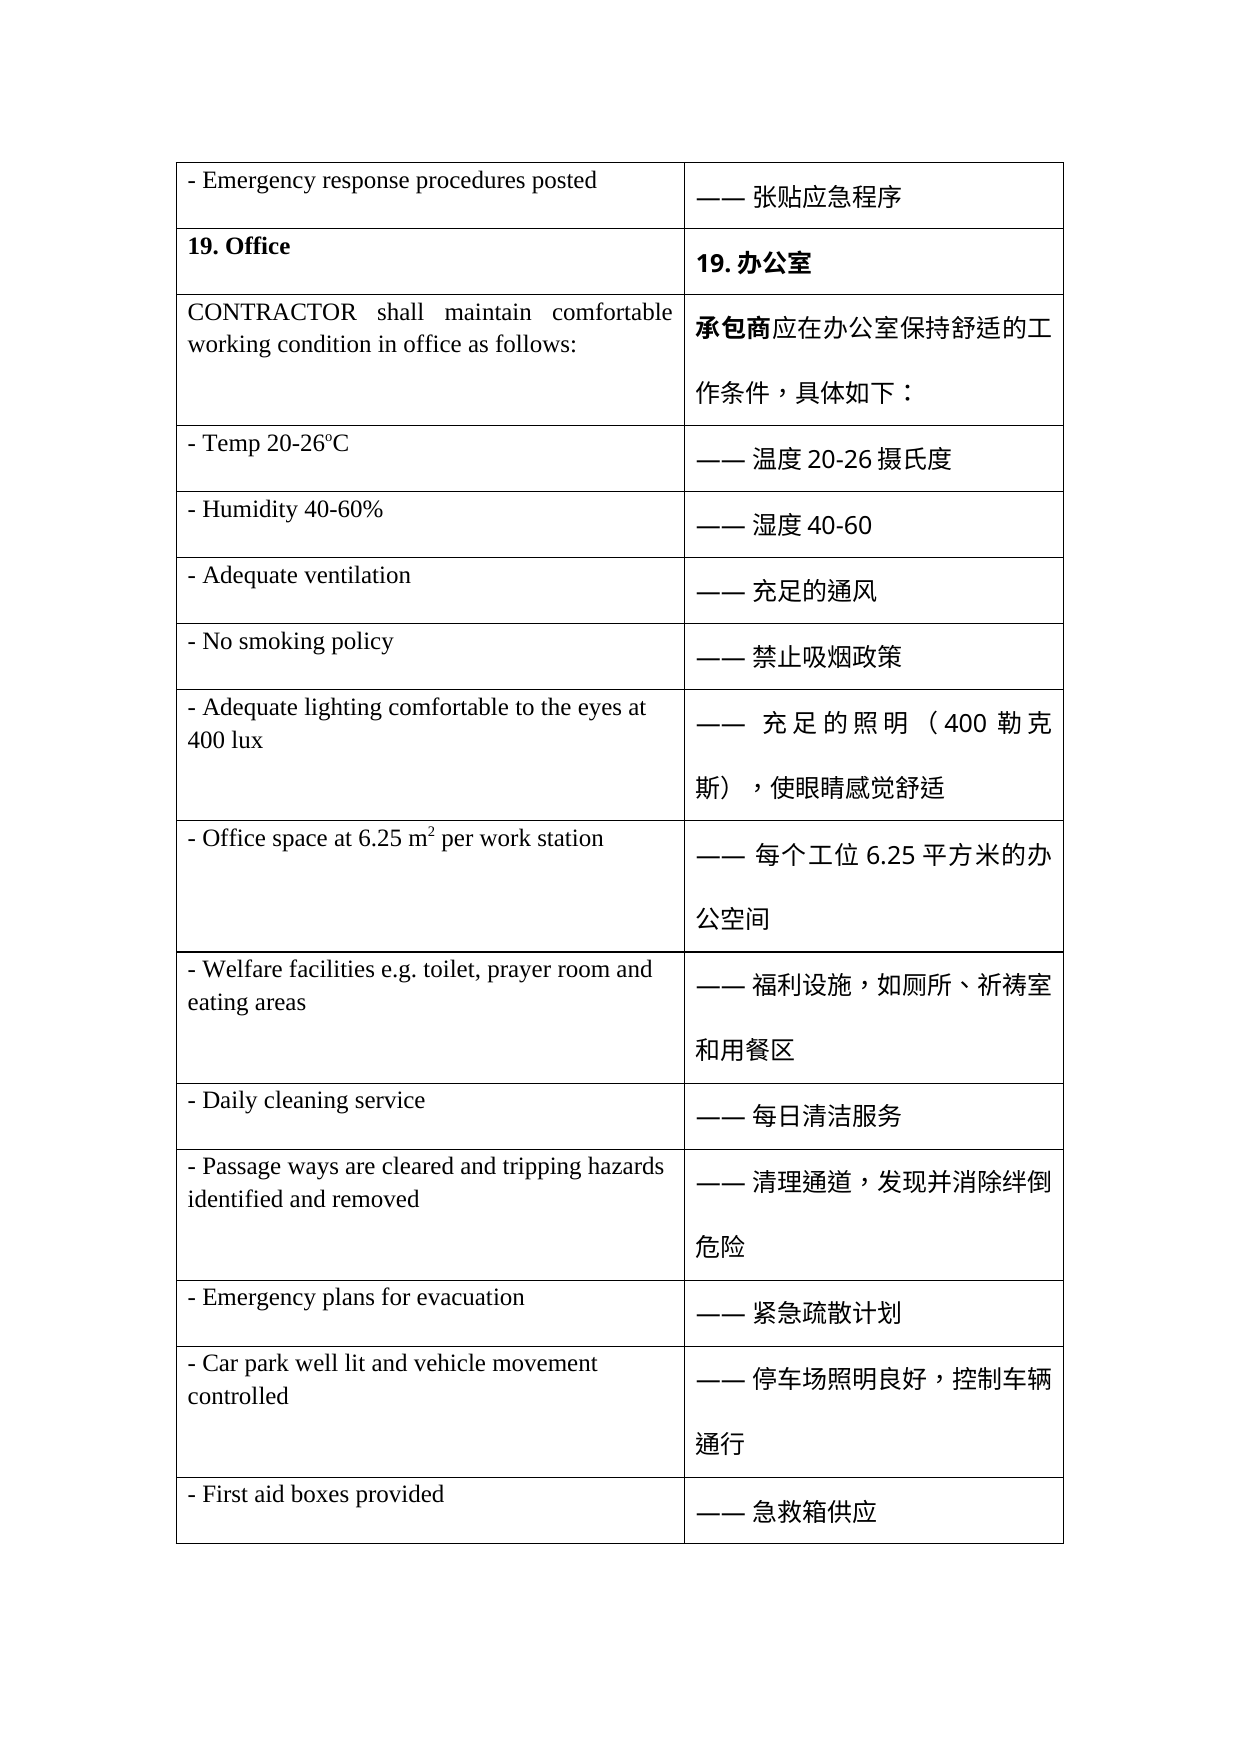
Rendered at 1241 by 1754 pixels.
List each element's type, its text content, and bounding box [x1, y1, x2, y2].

table_cell —— 禁止吸烟政策 [685, 624, 1063, 689]
table_cell - Daily cleaning service [177, 1084, 684, 1148]
table_cell - Humidity 40-60% [177, 492, 684, 557]
table_cell 承包商应在办公室保持舒适的工作条件，具体如下： [685, 295, 1063, 425]
table_cell - Welfare facilities e.g. toilet, prayer room and eating areas [177, 953, 684, 1082]
table_cell —— 温度20-26摄氏度 [685, 426, 1063, 491]
table_cell - Adequate ventilation [177, 558, 684, 623]
table_cell - Office space at 6.25 m2 per work station [177, 821, 684, 951]
table_cell - Emergency response procedures posted [177, 163, 684, 228]
table_cell - Passage ways are cleared and tripping hazards identified and removed [177, 1150, 684, 1279]
table_cell - Car park well lit and vehicle movement controlled [177, 1347, 684, 1477]
table_cell —— 停车场照明良好，控制车辆通行 [685, 1347, 1063, 1477]
table_cell —— 急救箱供应 [685, 1478, 1063, 1543]
table_cell —— 紧急疏散计划 [685, 1281, 1063, 1346]
table_cell —— 福利设施，如厕所、祈祷室和用餐区 [685, 953, 1063, 1082]
table_cell - Adequate lighting comfortable to the eyes at 400 lux [177, 690, 684, 820]
table_cell —— 每个工位6.25平方米的办公空间 [685, 821, 1063, 951]
table_cell - Temp 20-26oC [177, 426, 684, 491]
table_cell - Emergency plans for evacuation [177, 1281, 684, 1346]
table_cell 19. 办公室 [685, 229, 1063, 294]
table_cell 19. Office [177, 229, 684, 294]
table_cell —— 充足的通风 [685, 558, 1063, 623]
table_cell —— 清理通道，发现并消除绊倒危险 [685, 1150, 1063, 1279]
table_cell —— 每日清洁服务 [685, 1084, 1063, 1148]
table_cell CONTRACTOR shall maintain comfortable working condition in office as follows: [177, 295, 684, 425]
table_cell —— 张贴应急程序 [685, 163, 1063, 228]
table_cell - No smoking policy [177, 624, 684, 689]
table_cell —— 充足的照明（400勒克斯），使眼睛感觉舒适 [685, 690, 1063, 820]
table_cell - First aid boxes provided [177, 1478, 684, 1543]
table_cell —— 湿度40-60 [685, 492, 1063, 557]
